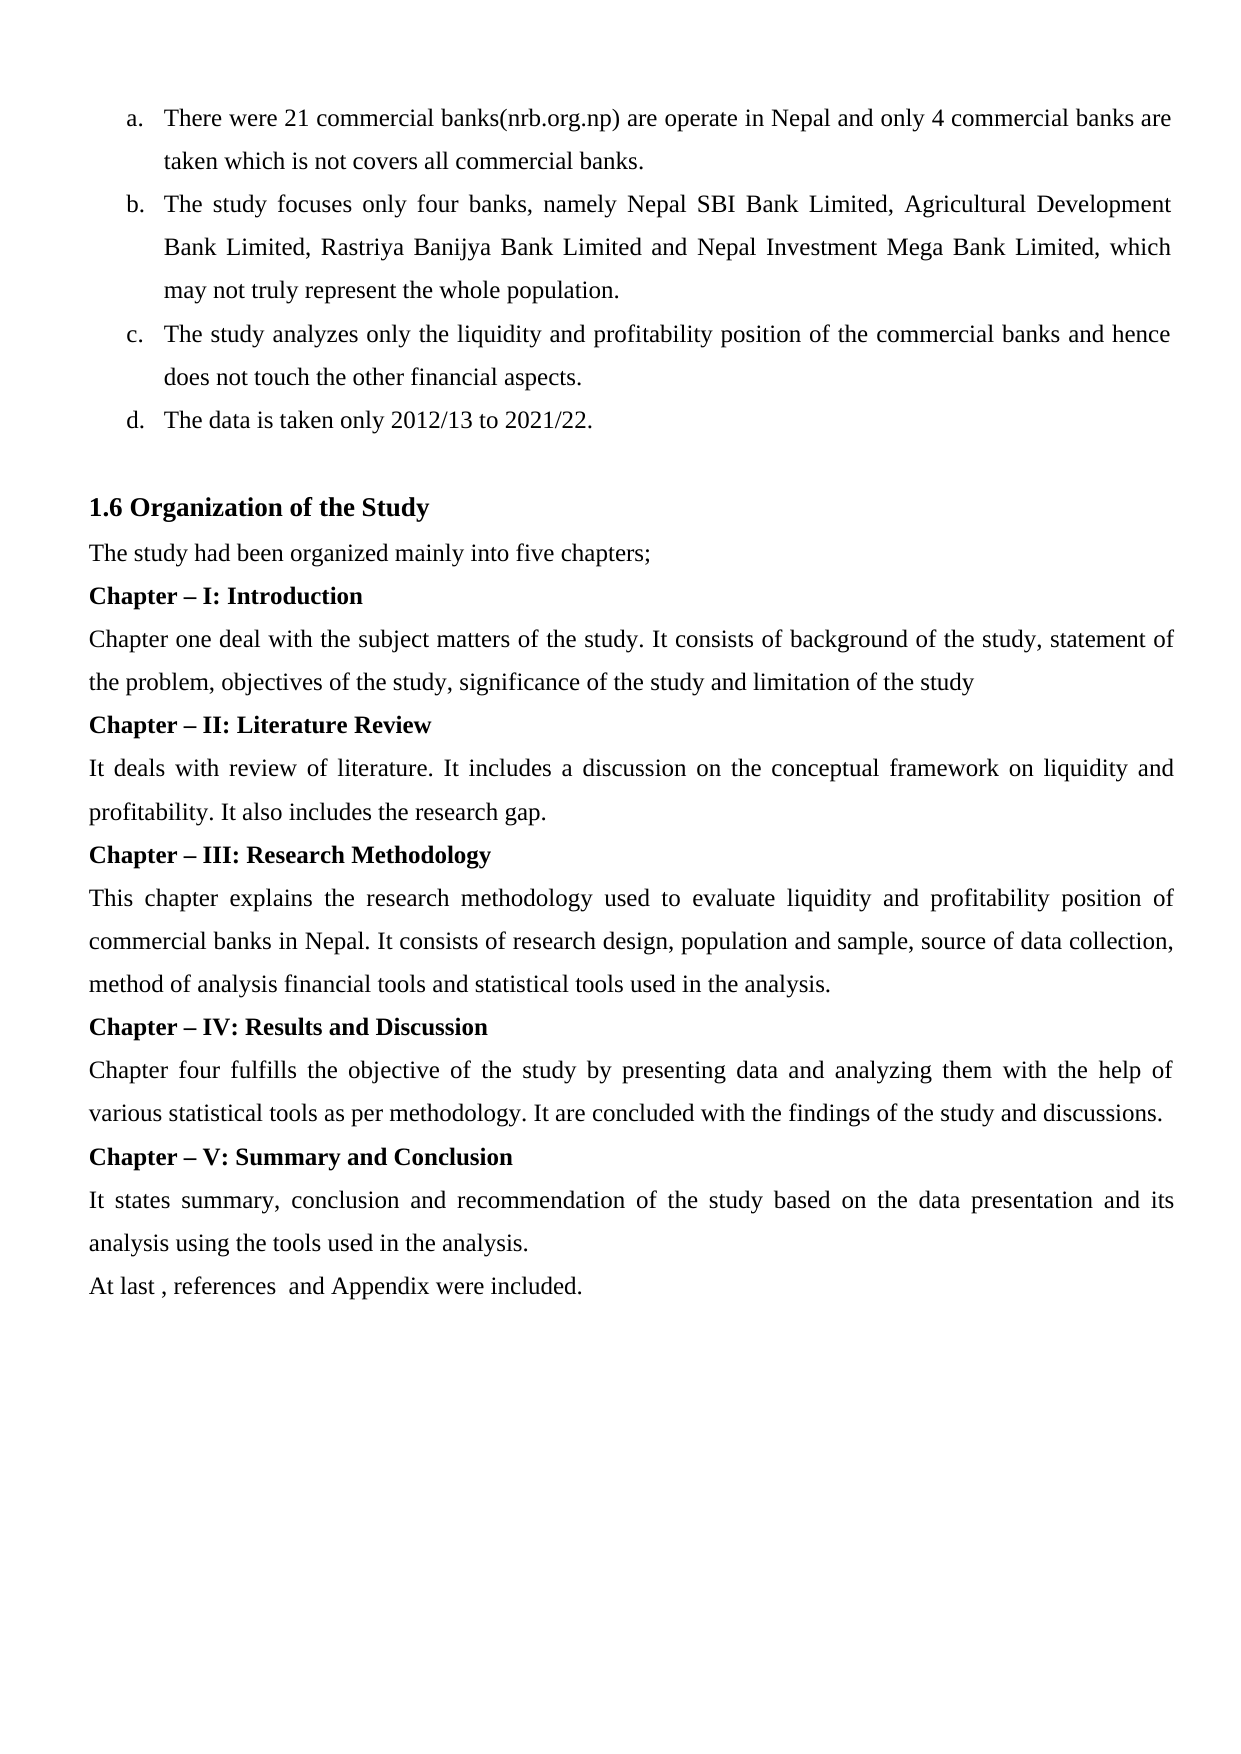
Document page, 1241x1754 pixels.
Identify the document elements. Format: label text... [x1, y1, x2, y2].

text 1.6 Organization of the Study [89, 491, 1175, 522]
text Chapter four fulfills the objective of the study by presenting data and analyzing them with the help of various statistical tools as per methodology. It are concluded with the findings of the study and discussions. [89, 1055, 1175, 1127]
list The study focuses only four banks, namely Nepal SBI Bank Limited, Agricultural Development Bank Limited, Rastriya Banijya Bank Limited and Nepal Investment Mega Bank Limited, which may not truly represent the whole population. [126, 189, 1172, 304]
text At last , references and Appendix were included. [89, 1271, 1175, 1300]
text Chapter – III: Research Methodology [89, 840, 1175, 868]
text Chapter – V: Summary and Conclusion [89, 1142, 1175, 1170]
text Chapter – I: Introduction [89, 581, 1175, 610]
text The study had been organized mainly into five chapters; [89, 538, 1175, 567]
text Chapter one deal with the subject matters of the study. It consists of background of the study, statement of the problem, objectives of the study, significance of the study and limitation of the study [89, 624, 1175, 696]
list The study analyzes only the liquidity and profitability position of the commercial banks and hence does not touch the other financial aspects. [126, 319, 1172, 391]
text Chapter – IV: Results and Discussion [89, 1012, 1175, 1041]
list The data is taken only 2012/13 to 2021/22. [126, 405, 1172, 434]
text Chapter – II: Literature Review [89, 710, 1175, 739]
list There were 21 commercial banks(nrb.org.np) are operate in Nepal and only 4 commercial banks are taken which is not covers all commercial banks. [126, 103, 1172, 175]
text It deals with review of literature. It includes a discussion on the conceptual framework on liquidity and profitability. It also includes the research gap. [89, 753, 1175, 825]
text This chapter explains the research methodology used to evaluate liquidity and profitability position of commercial banks in Nepal. It consists of research design, population and sample, source of data collection, method of analysis financial tools and statistical tools used in the analysis. [89, 883, 1175, 998]
text It states summary, conclusion and recommendation of the study based on the data presentation and its analysis using the tools used in the analysis. [89, 1185, 1175, 1257]
